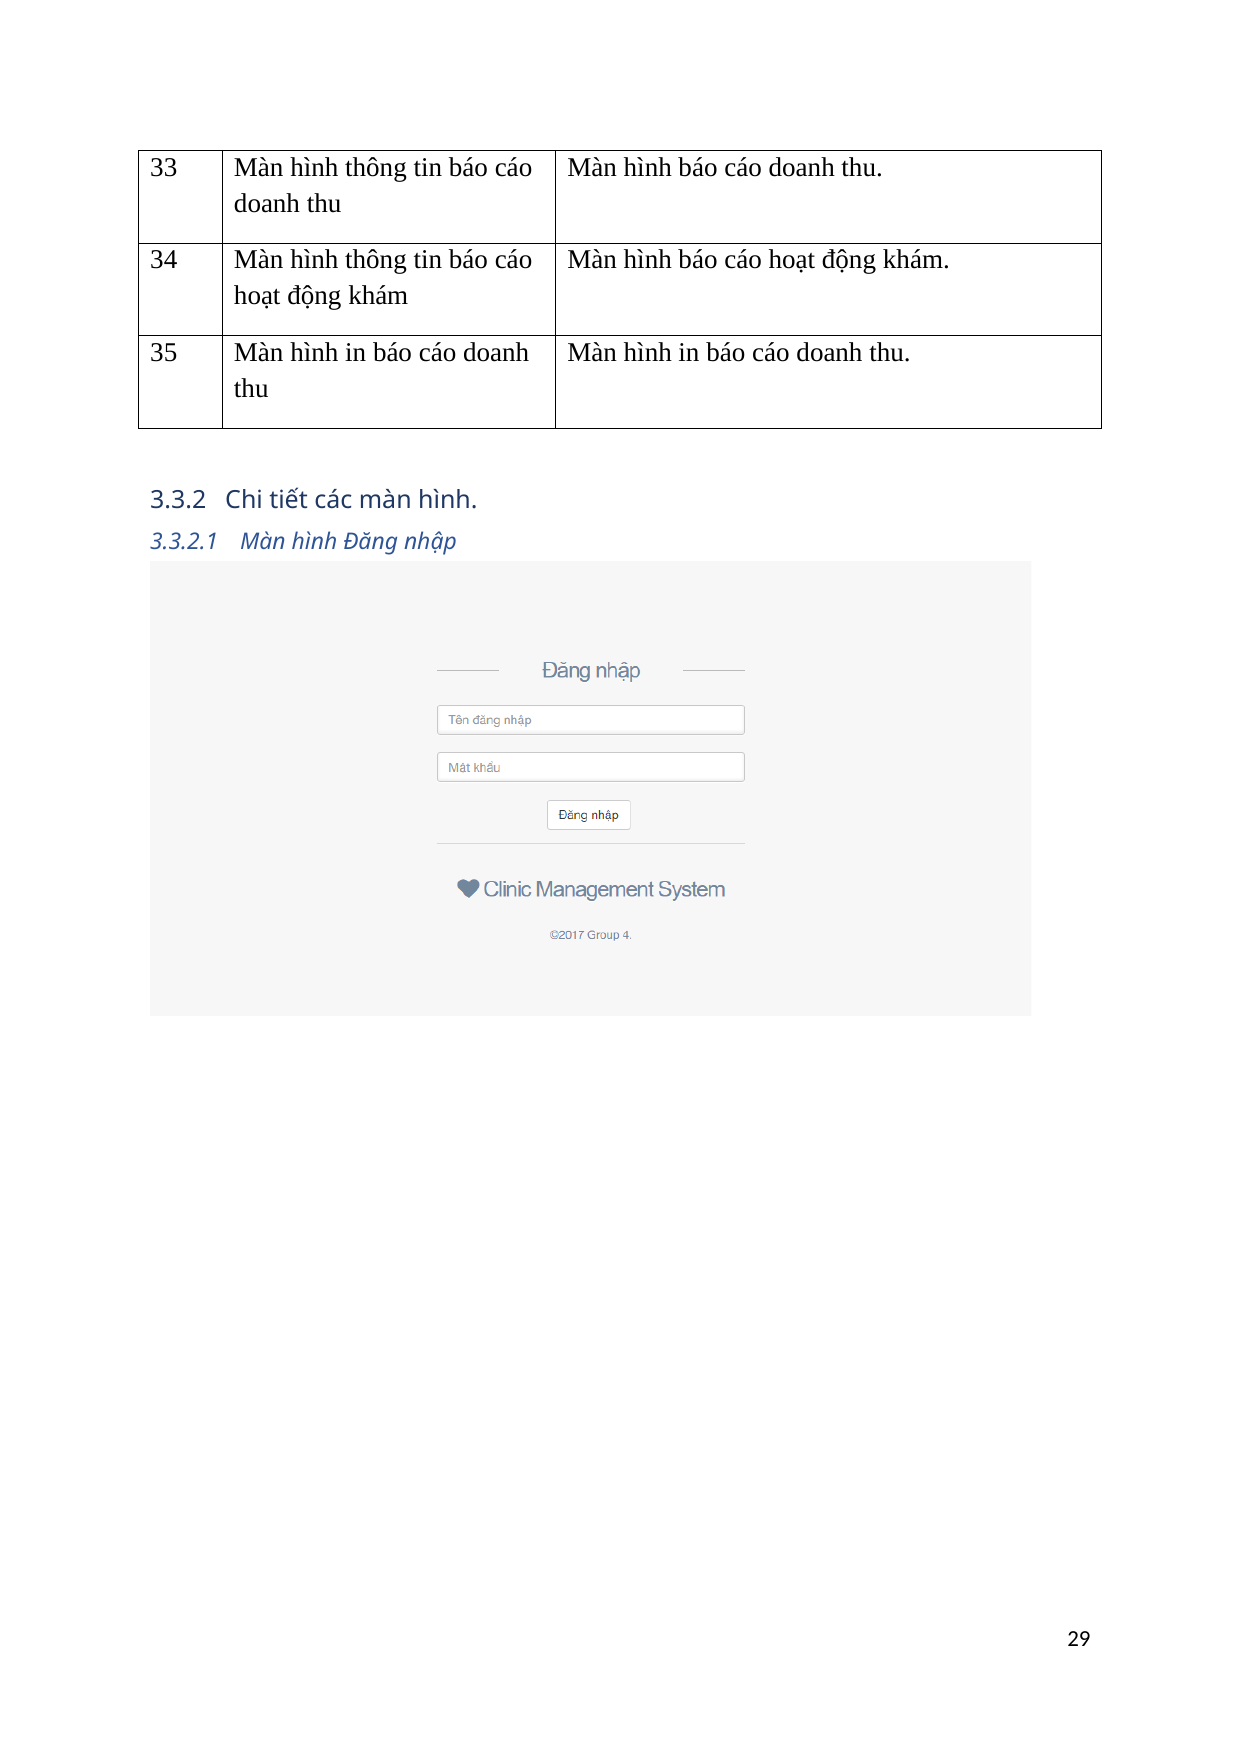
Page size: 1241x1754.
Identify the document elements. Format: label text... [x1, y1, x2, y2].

table_cell Màn hình báo cáo hoạt động khám. [556, 244, 1101, 335]
table_cell 34 [139, 244, 222, 335]
table_cell 33 [139, 151, 222, 243]
table_cell 35 [139, 336, 222, 428]
picture [150, 561, 1032, 1016]
table_cell Màn hình thông tin báo cáo doanh thu [223, 151, 555, 243]
subtitle Chi tiết các màn hình. [150, 482, 1090, 516]
subtitle Màn hình Đăng nhập [150, 525, 1090, 556]
table_cell Màn hình in báo cáo doanh thu [223, 336, 555, 428]
table_cell Màn hình thông tin báo cáo hoạt động khám [223, 244, 555, 335]
table_cell Màn hình in báo cáo doanh thu. [556, 336, 1101, 428]
table_cell Màn hình báo cáo doanh thu. [556, 151, 1101, 243]
